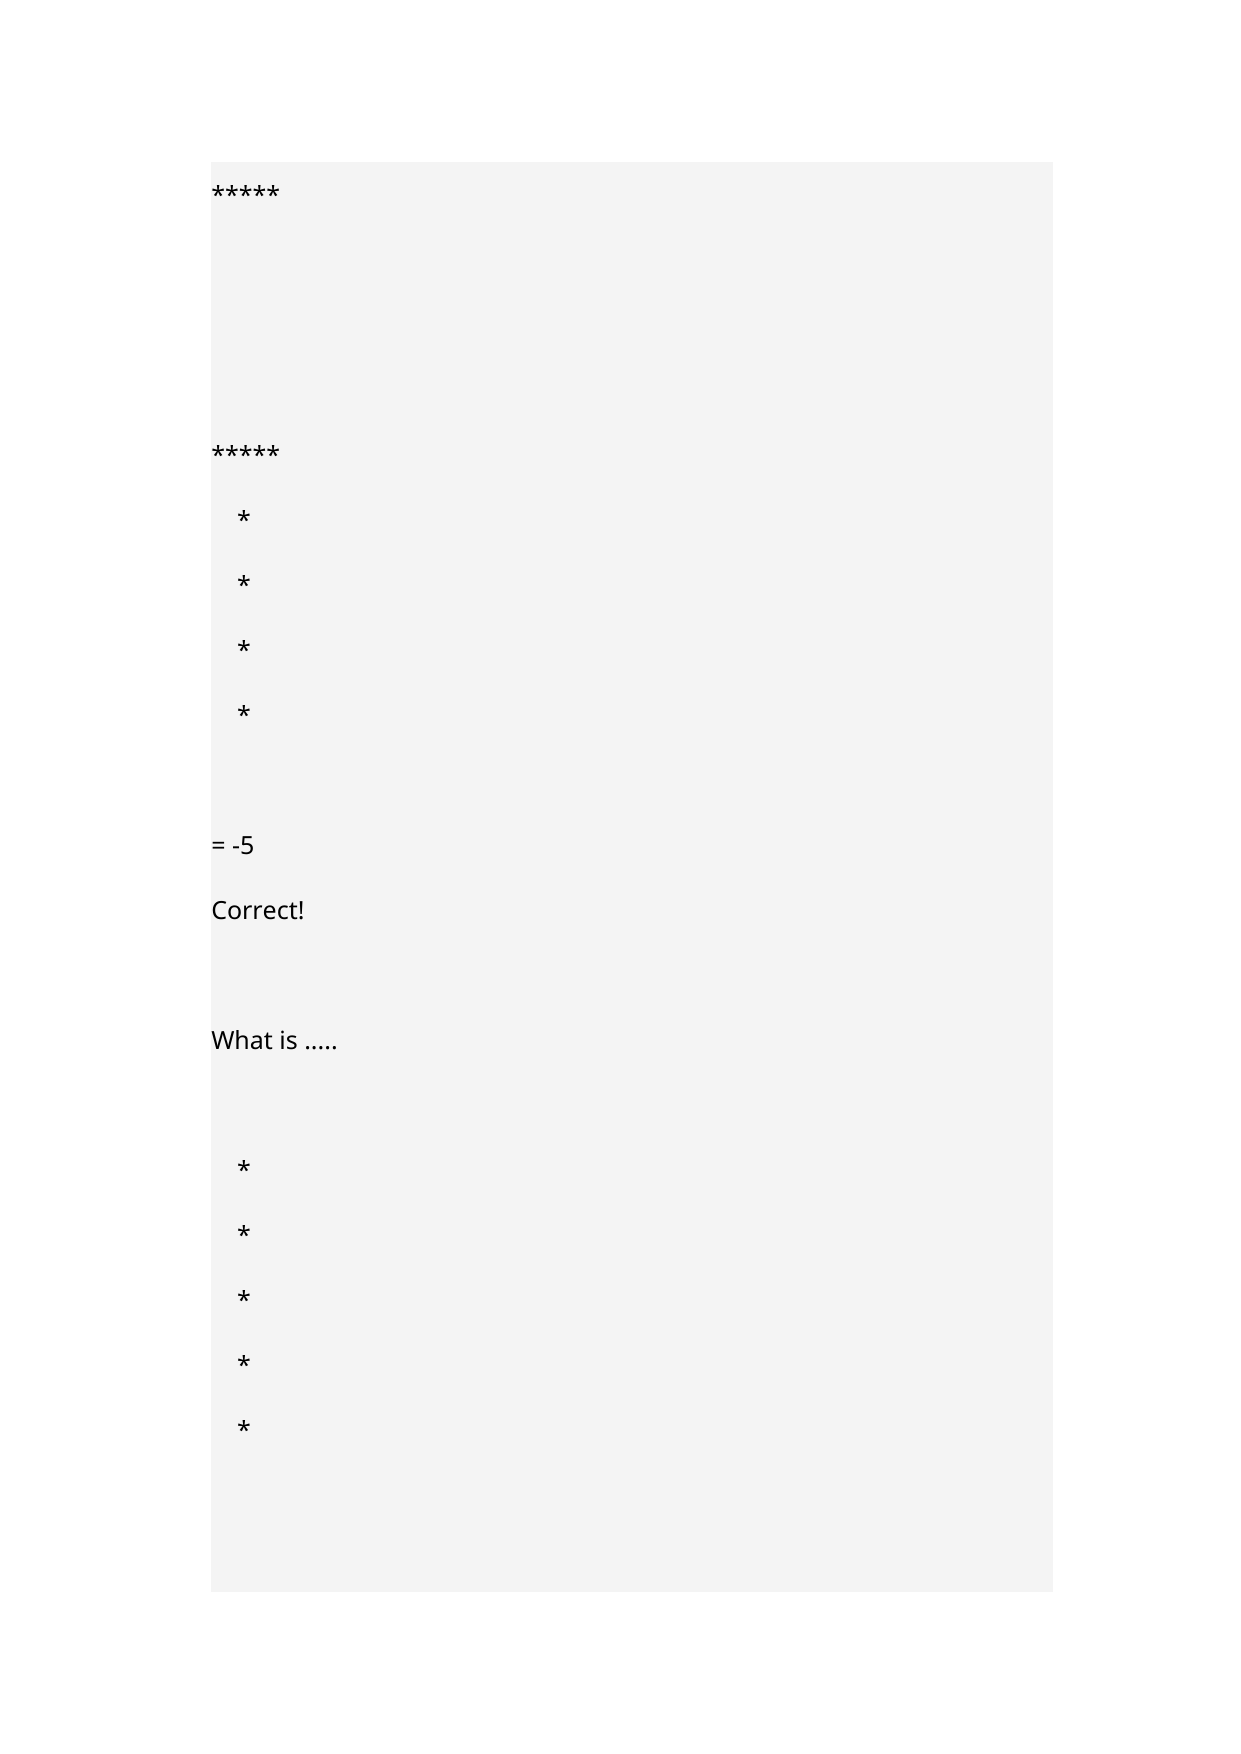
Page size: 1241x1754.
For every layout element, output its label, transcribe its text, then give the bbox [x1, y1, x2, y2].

text * [211, 1137, 1053, 1202]
text = -5 [211, 812, 1053, 877]
text * [211, 487, 1053, 552]
text What is ..... [211, 1007, 1053, 1072]
text * [211, 552, 1053, 617]
text * [211, 1332, 1053, 1397]
text ***** [211, 162, 1053, 227]
text * [211, 682, 1053, 747]
text * [211, 1267, 1053, 1332]
text ***** [211, 422, 1053, 487]
text * [211, 617, 1053, 682]
text * [211, 1202, 1053, 1267]
text Correct! [211, 877, 1053, 942]
text * [211, 1397, 1053, 1462]
